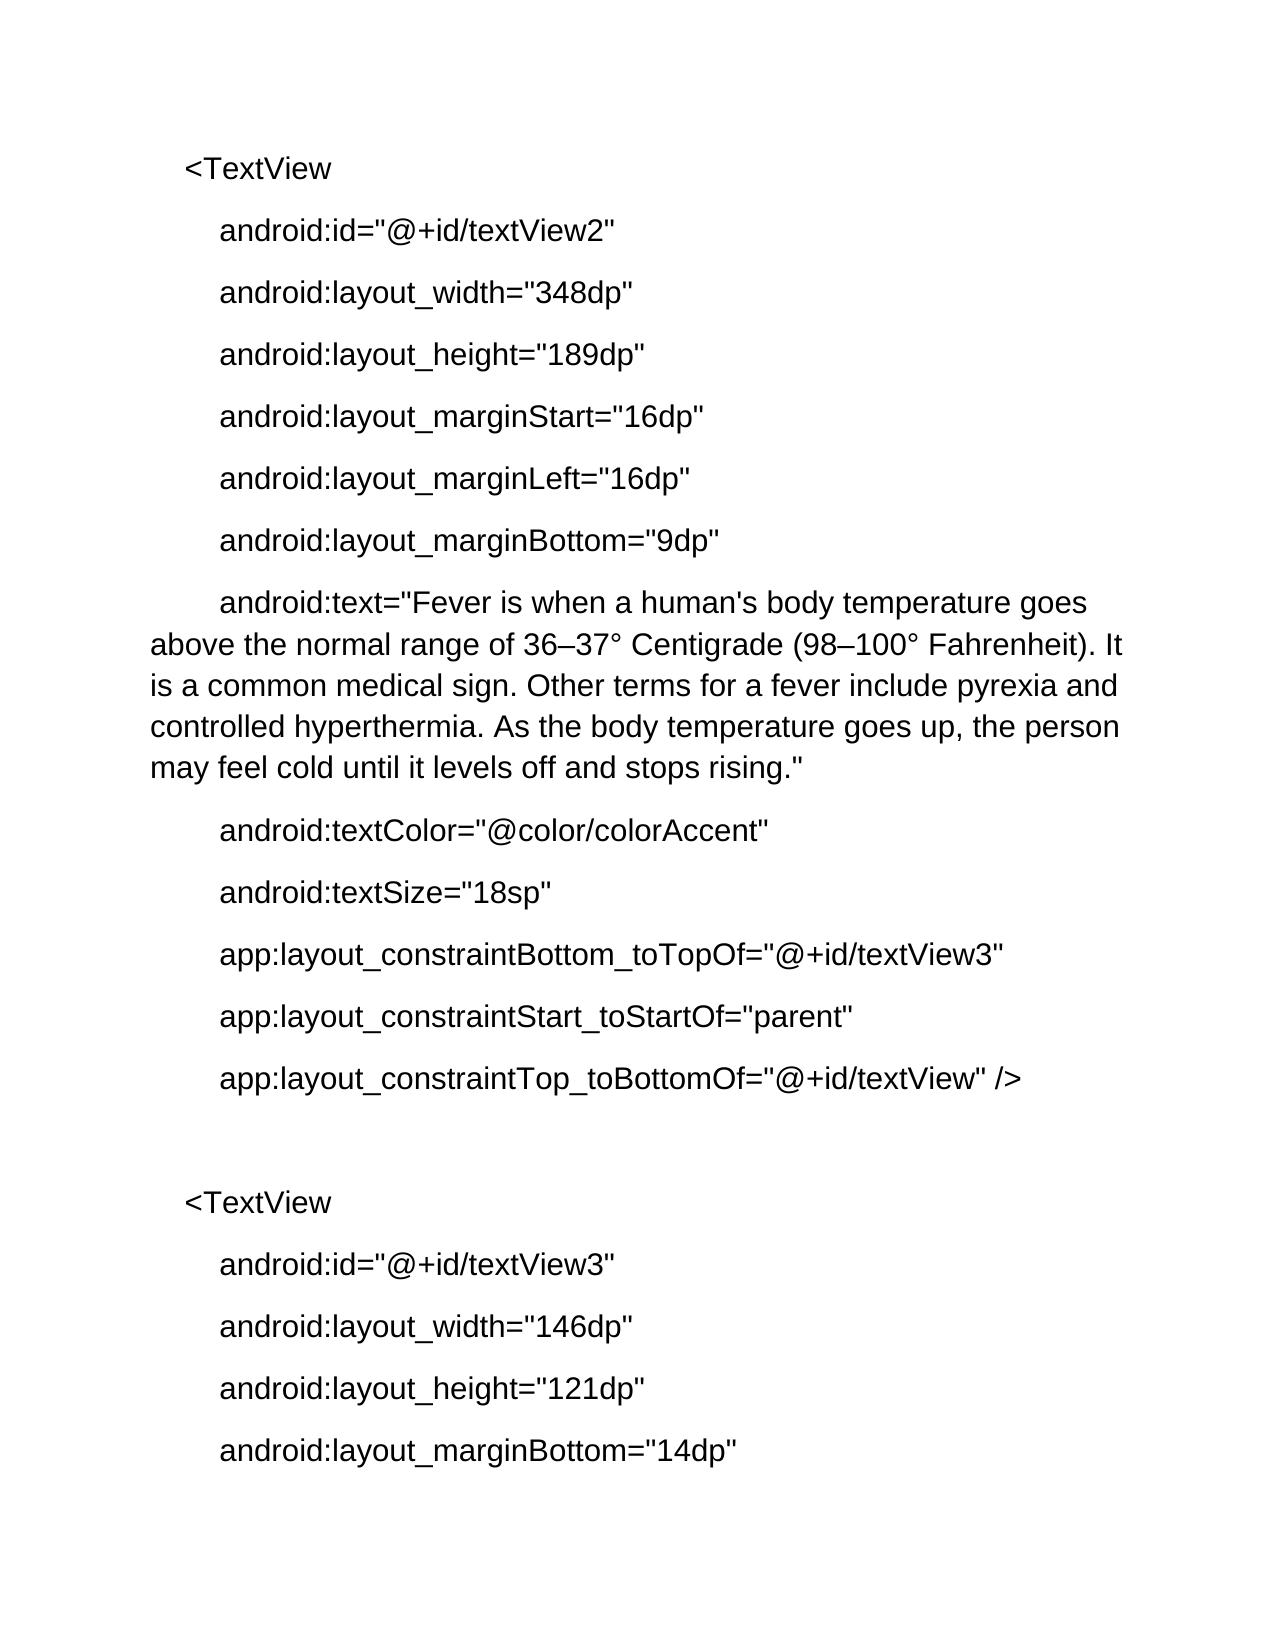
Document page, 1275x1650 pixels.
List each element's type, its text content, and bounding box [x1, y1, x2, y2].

text android:layout_width="146dp" [150, 1308, 1125, 1344]
text android:textColor="@color/colorAccent" [150, 812, 1125, 848]
text android:layout_width="348dp" [150, 274, 1125, 310]
text android:textSize="18sp" [150, 874, 1125, 910]
text android:text="Fever is when a human's body temperature goes above the normal range of 36–37° Centigrade (98–100° Fahrenheit). It is a common medical sign. Other terms for a fever include pyrexia and controlled hyperthermia. As the body temperature goes up, the person may feel cold until it levels off and stops rising." [150, 584, 1125, 786]
text <TextView [150, 1184, 1125, 1220]
text android:layout_height="121dp" [150, 1370, 1125, 1406]
text android:layout_marginBottom="9dp" [150, 522, 1125, 558]
text <TextView [150, 150, 1125, 186]
text android:layout_marginLeft="16dp" [150, 460, 1125, 496]
text app:layout_constraintBottom_toTopOf="@+id/textView3" [150, 936, 1125, 972]
text android:layout_height="189dp" [150, 336, 1125, 372]
text android:layout_marginStart="16dp" [150, 398, 1125, 434]
text app:layout_constraintTop_toBottomOf="@+id/textView" /> [150, 1060, 1125, 1096]
text android:layout_marginBottom="14dp" [150, 1432, 1125, 1468]
text android:id="@+id/textView2" [150, 212, 1125, 248]
text app:layout_constraintStart_toStartOf="parent" [150, 998, 1125, 1034]
text android:id="@+id/textView3" [150, 1246, 1125, 1282]
